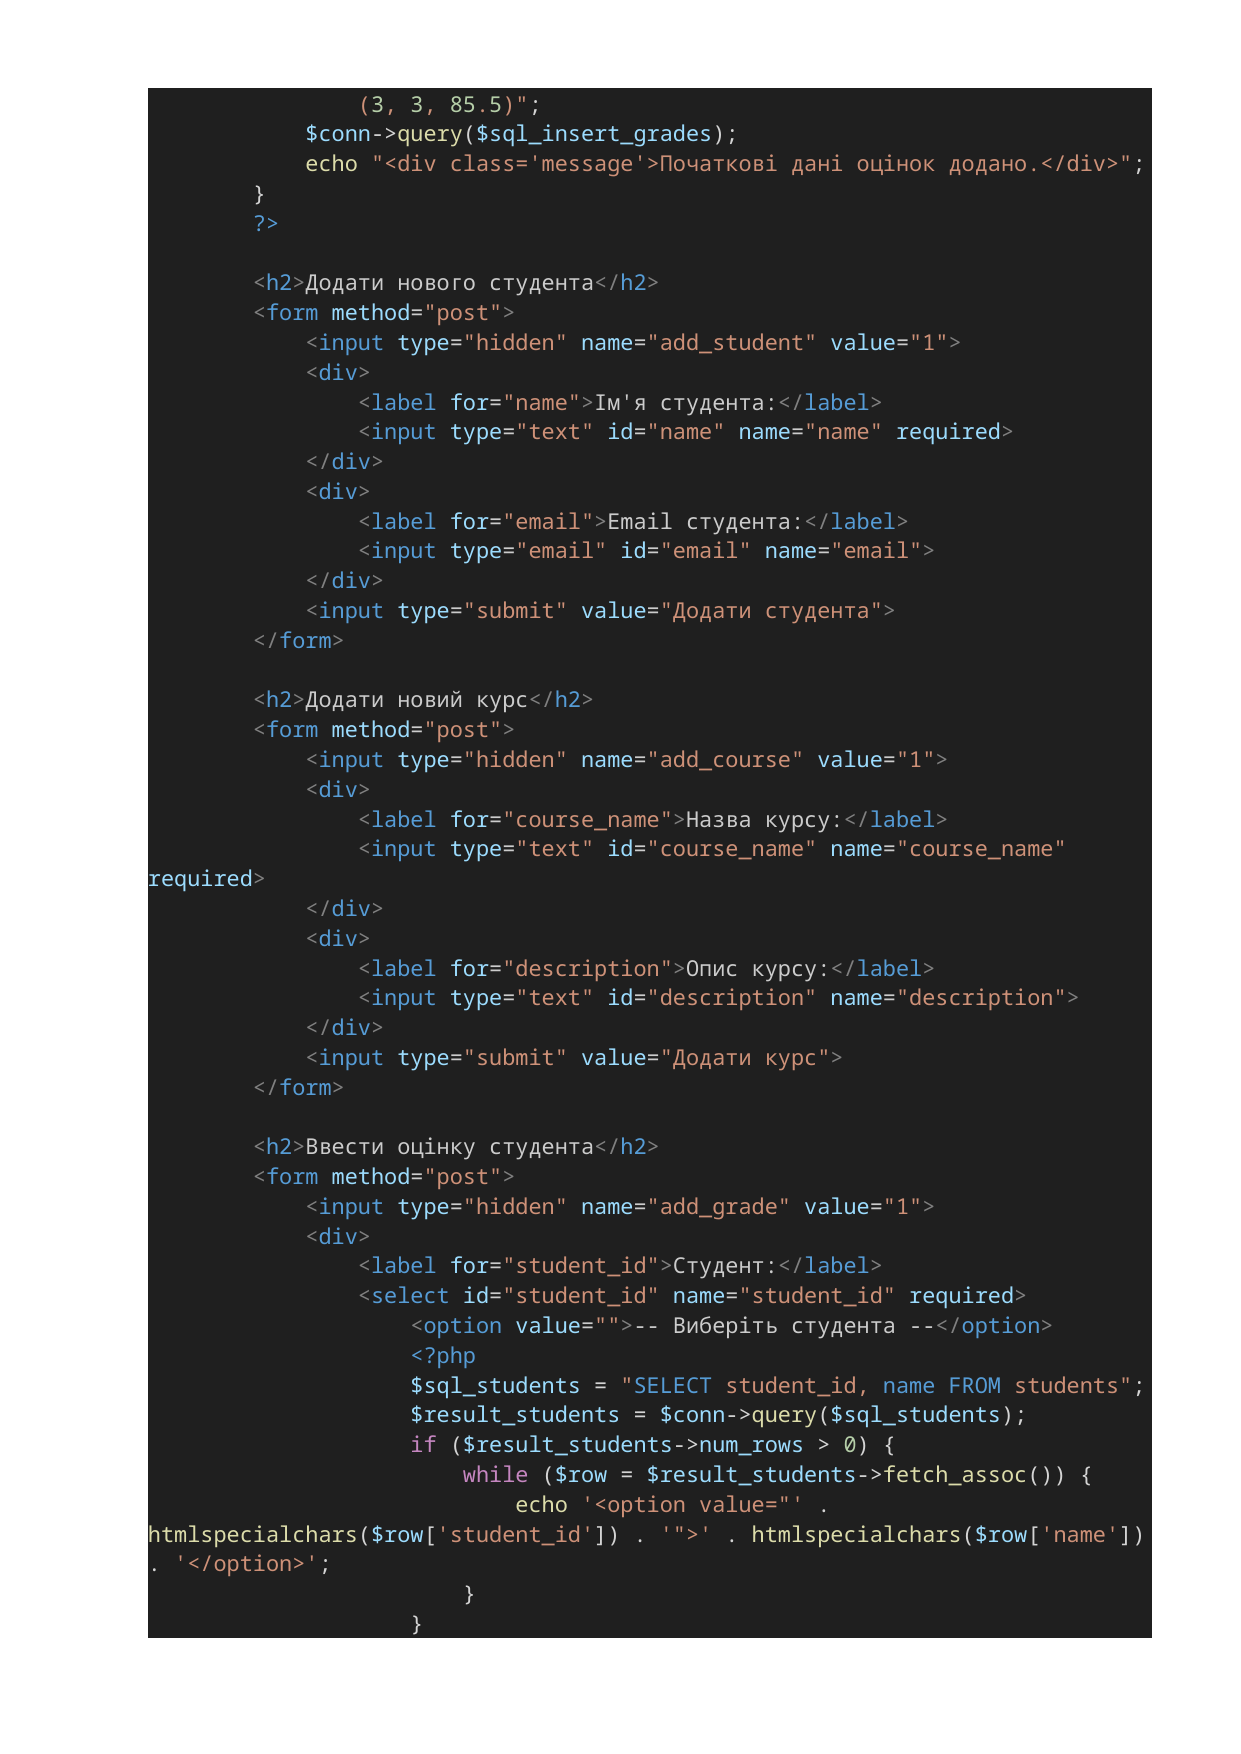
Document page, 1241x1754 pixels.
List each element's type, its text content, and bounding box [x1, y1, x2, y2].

text <input type="submit" value="Додати курс"> [148, 1042, 1152, 1072]
text <input type="hidden" name="add_course" value="1"> [148, 744, 1152, 774]
text $sql_students = "SELECT student_id, name FROM students"; [148, 1369, 1152, 1399]
text <form method="post"> [148, 297, 1152, 327]
text while ($row = $result_students->fetch_assoc()) { [148, 1459, 1152, 1489]
text } [148, 1608, 1152, 1638]
text <input type="text" id="name" name="name" required> [148, 416, 1152, 446]
text <div> [148, 476, 1152, 506]
text <div> [148, 357, 1152, 386]
text <h2>Ввести оцінку студента</h2> [148, 1131, 1152, 1161]
text <input type="submit" value="Додати студента"> [148, 595, 1152, 625]
text </div> [148, 446, 1152, 476]
text </div> [148, 565, 1152, 595]
text <div> [148, 923, 1152, 952]
text </div> [148, 893, 1152, 923]
text <input type="text" id="course_name" name="course_name" required> [148, 833, 1152, 893]
text <label for="name">Ім'я студента:</label> [148, 386, 1152, 416]
text (3, 3, 85.5)"; [148, 88, 1152, 118]
text } [148, 1578, 1152, 1608]
text <label for="description">Опис курсу:</label> [148, 952, 1152, 982]
text <form method="post"> [148, 1161, 1152, 1191]
text echo '<option value="' . htmlspecialchars($row['student_id']) . '">' . htmlspecialchars($row['name']) . '</option>'; [148, 1489, 1152, 1578]
text <option value="">-- Виберіть студента --</option> [148, 1310, 1152, 1340]
text <input type="hidden" name="add_grade" value="1"> [148, 1191, 1152, 1221]
text $result_students = $conn->query($sql_students); [148, 1399, 1152, 1429]
text <label for="student_id">Студент:</label> [148, 1250, 1152, 1280]
text </form> [148, 625, 1152, 654]
text </form> [148, 1072, 1152, 1101]
text </div> [148, 1012, 1152, 1042]
text <h2>Додати нового студента</h2> [148, 267, 1152, 297]
text <input type="email" id="email" name="email"> [148, 535, 1152, 565]
text <form method="post"> [148, 714, 1152, 744]
text if ($result_students->num_rows > 0) { [148, 1429, 1152, 1459]
text <input type="hidden" name="add_student" value="1"> [148, 327, 1152, 357]
text <div> [148, 774, 1152, 803]
text <label for="course_name">Назва курсу:</label> [148, 803, 1152, 833]
text ?> [148, 208, 1152, 237]
text <?php [148, 1340, 1152, 1369]
text <select id="student_id" name="student_id" required> [148, 1280, 1152, 1310]
text $conn->query($sql_insert_grades); [148, 118, 1152, 148]
text } [148, 178, 1152, 208]
text <h2>Додати новий курс</h2> [148, 684, 1152, 714]
text <div> [148, 1221, 1152, 1250]
text <label for="email">Email студента:</label> [148, 506, 1152, 535]
text <input type="text" id="description" name="description"> [148, 982, 1152, 1012]
text echo "<div class='message'>Початкові дані оцінок додано.</div>"; [148, 148, 1152, 178]
